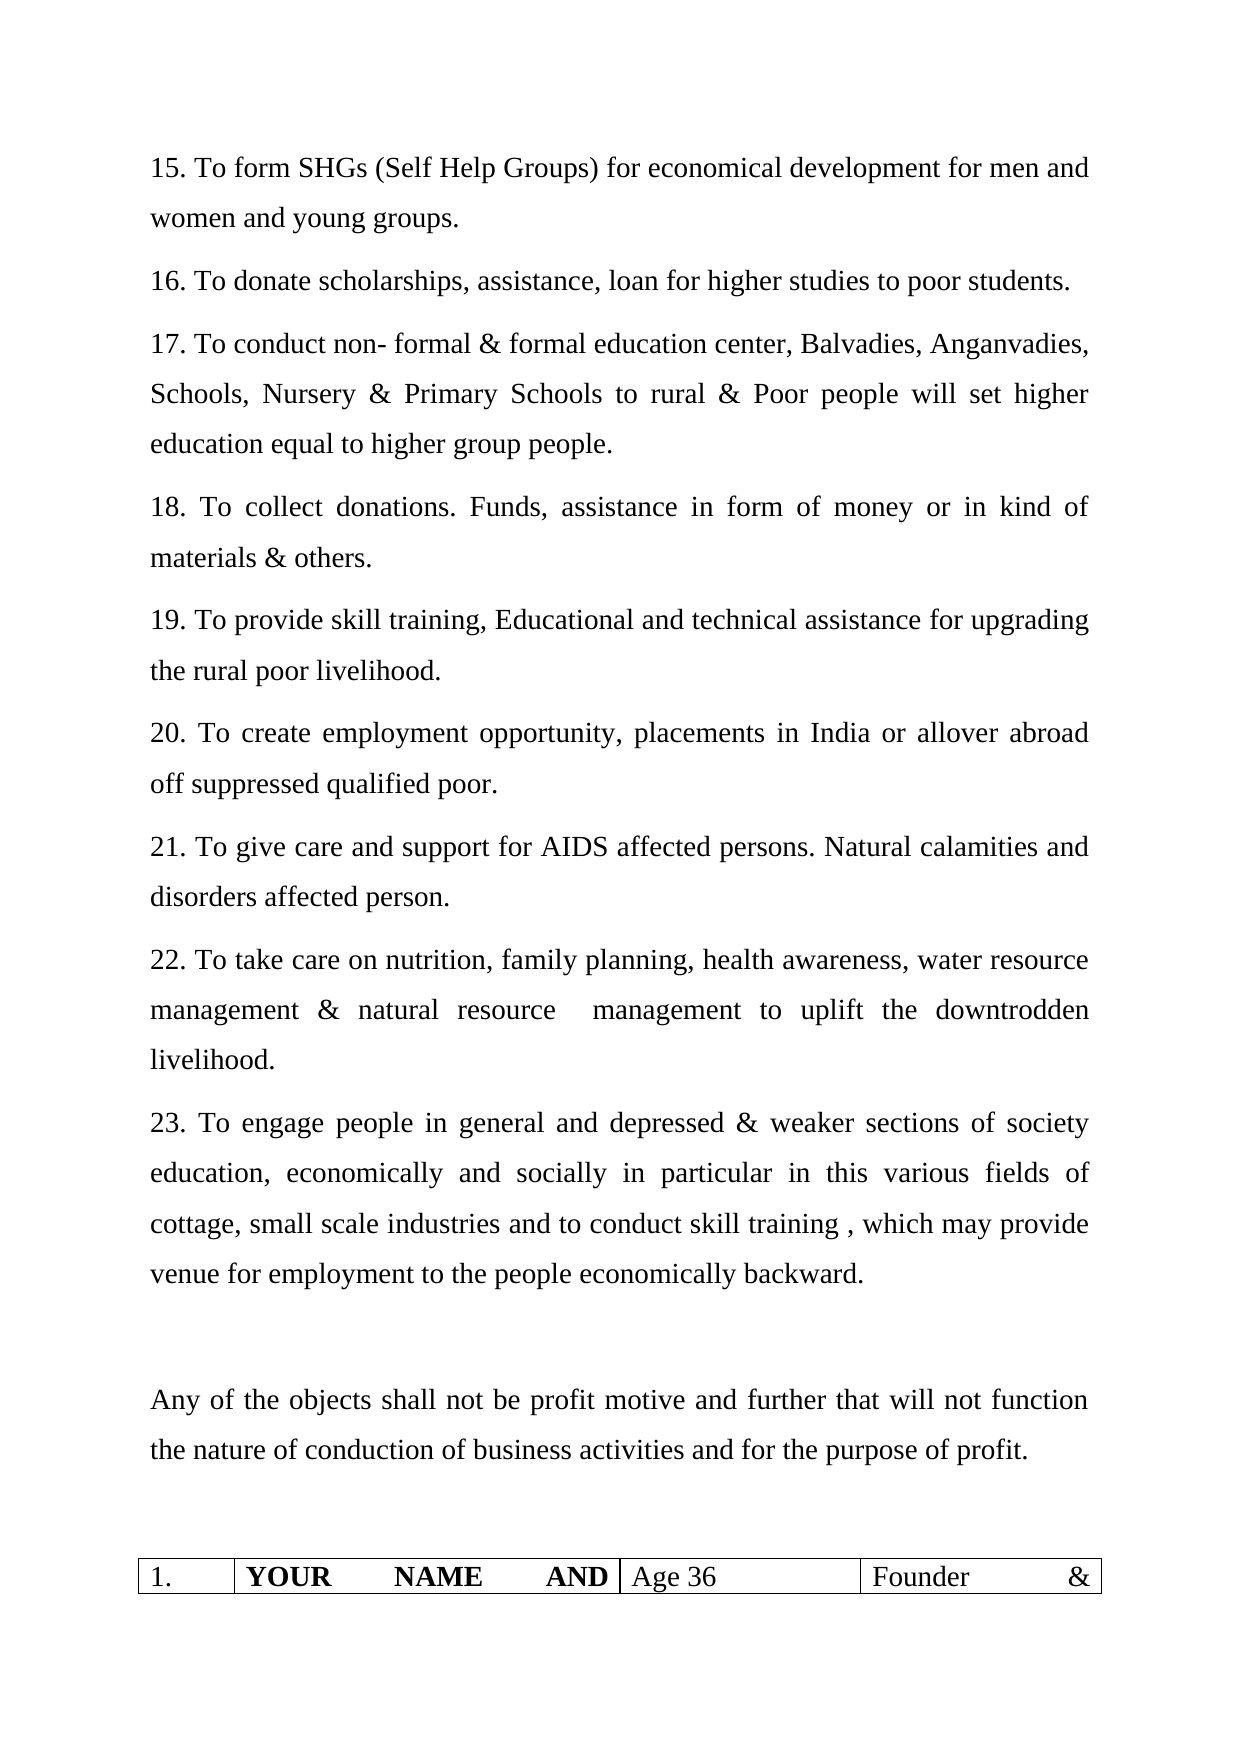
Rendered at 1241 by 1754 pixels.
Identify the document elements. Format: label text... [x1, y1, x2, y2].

text 18. To collect donations. Funds, assistance in form of money or in kind of materials & others. [150, 489, 1090, 573]
text 22. To take care on nutrition, family planning, health awareness, water resource management & natural resource management to uplift the downtrodden livelihood. [150, 942, 1090, 1076]
table_header Age 36 [621, 1559, 860, 1592]
text 20. To create employment opportunity, placements in India or allover abroad off suppressed qualified poor. [150, 716, 1090, 799]
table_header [235, 1559, 619, 1592]
text 15. To form SHGs (Self Help Groups) for economical development for men and women and young groups. [150, 150, 1090, 234]
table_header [861, 1559, 1101, 1592]
text 17. To conduct non- formal & formal education center, Balvadies, Anganvadies, Schools, Nursery & Primary Schools to rural & Poor people will set higher education equal to higher group people. [150, 326, 1090, 460]
text 21. To give care and support for AIDS affected persons. Natural calamities and disorders affected person. [150, 829, 1090, 913]
text Any of the objects shall not be profit motive and further that will not function the nature of conduction of business activities and for the purpose of profit. [150, 1382, 1090, 1466]
text 16. To donate scholarships, assistance, loan for higher studies to poor students. [150, 263, 1090, 297]
table_header 1. [139, 1559, 234, 1592]
text 19. To provide skill training, Educational and technical assistance for upgrading the rural poor livelihood. [150, 602, 1090, 686]
text 23. To engage people in general and depressed & weaker sections of society education, economically and socially in particular in this various fields of cottage, small scale industries and to conduct skill training , which may provide venue for employment to the people economically backward. [150, 1105, 1090, 1290]
